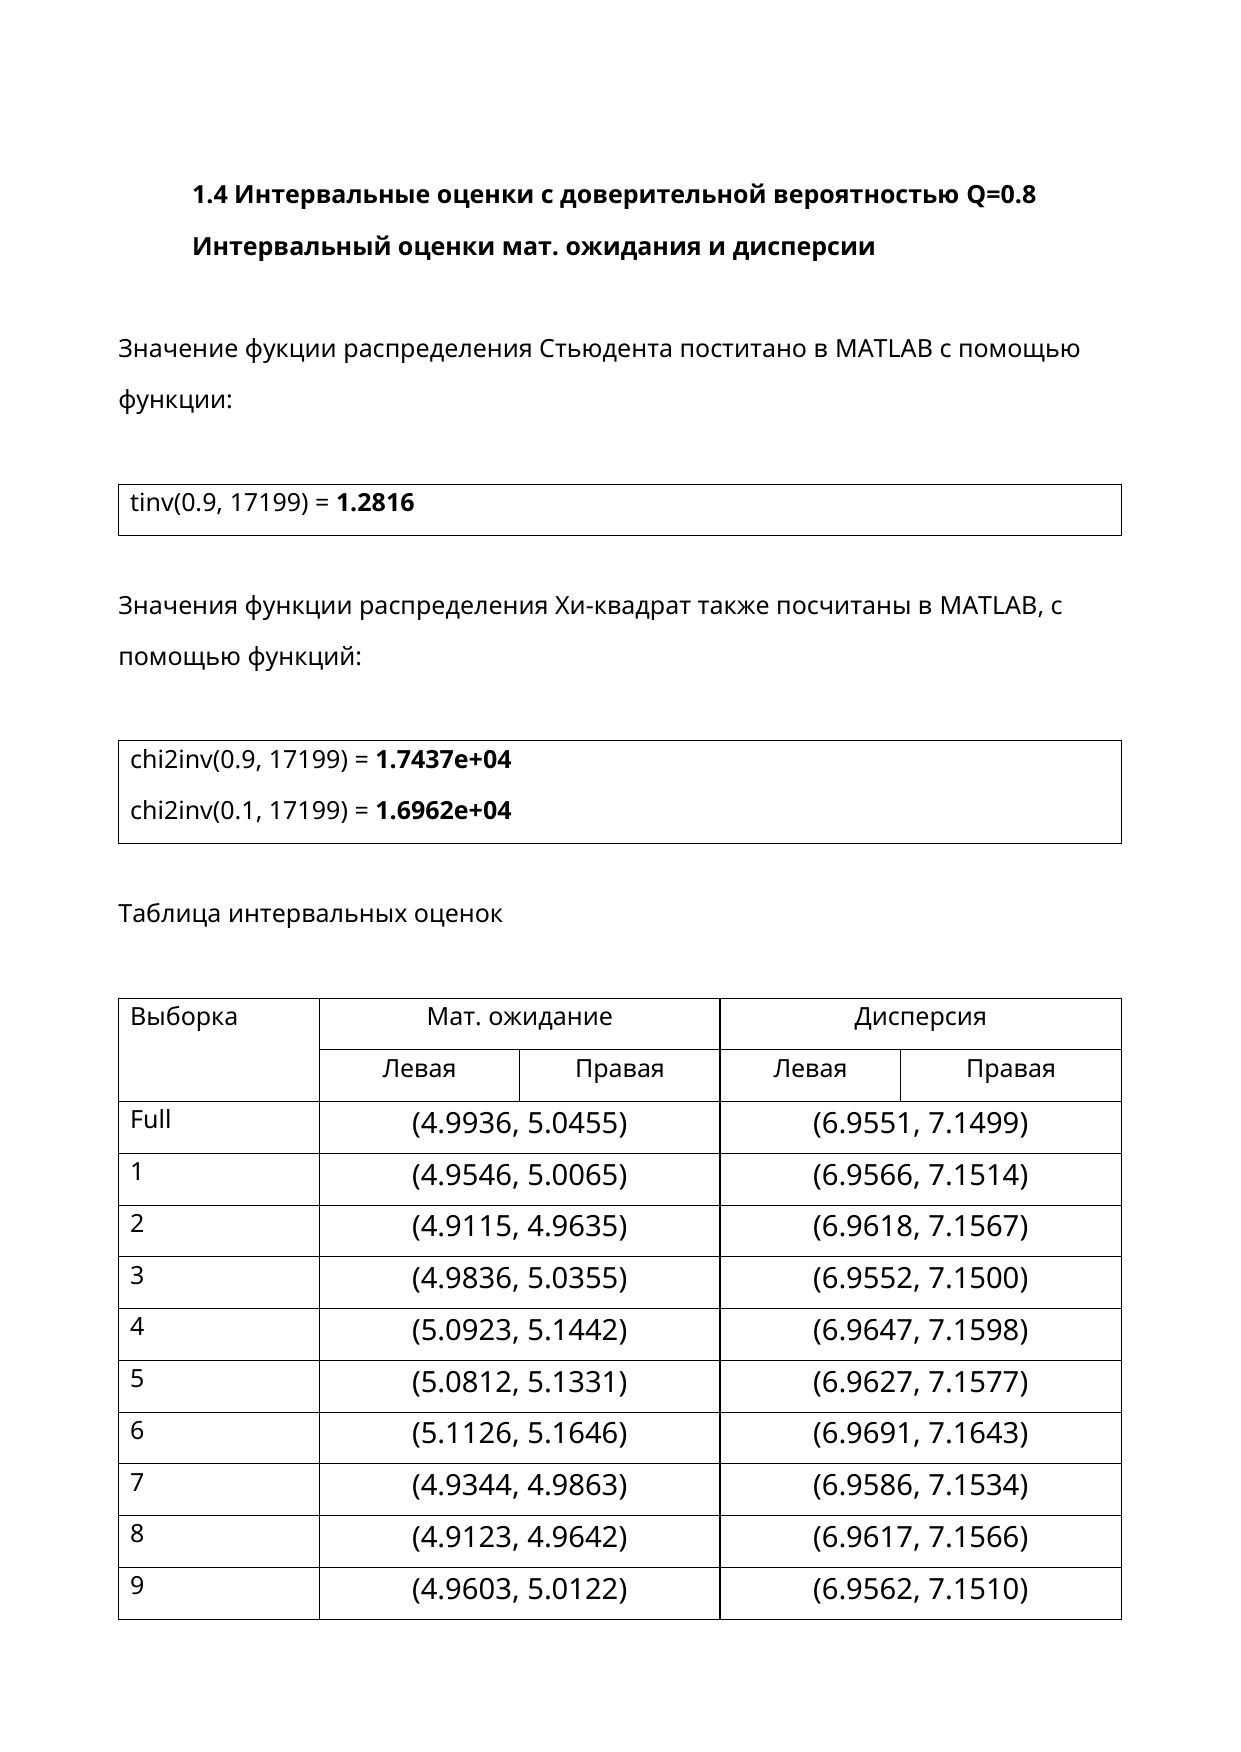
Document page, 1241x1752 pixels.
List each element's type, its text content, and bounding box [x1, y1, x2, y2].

table_cell (6.9552, 7.1500) [721, 1257, 1121, 1308]
table_cell 3 [119, 1257, 319, 1308]
text Интервальный оценки мат. ожидания и дисперсии [118, 228, 1122, 262]
table_cell (5.1126, 5.1646) [320, 1413, 719, 1463]
table_cell 9 [119, 1568, 319, 1619]
table_header Выборка [119, 999, 319, 1101]
table_cell (6.9647, 7.1598) [721, 1309, 1121, 1360]
text Значения функции распределения Хи-квадрат также посчитаны в MATLAB, с помощью функций: [118, 587, 1122, 672]
table_cell (4.9603, 5.0122) [320, 1568, 719, 1619]
table_cell (6.9691, 7.1643) [721, 1413, 1121, 1463]
table_header chi2inv(0.9, 17199) = 1.7437e+04 chi2inv(0.1, 17199) = 1.6962e+04 [119, 741, 1121, 843]
table_cell (4.9123, 4.9642) [320, 1516, 719, 1567]
table_cell (6.9586, 7.1534) [721, 1464, 1121, 1515]
table_cell (6.9562, 7.1510) [721, 1568, 1121, 1619]
table_cell (4.9546, 5.0065) [320, 1154, 719, 1204]
table_cell (4.9836, 5.0355) [320, 1257, 719, 1308]
text 1.4 Интервальные оценки с доверительной вероятностью Q=0.8 [118, 177, 1122, 211]
table_cell (4.9936, 5.0455) [320, 1102, 719, 1153]
table_cell (6.9627, 7.1577) [721, 1361, 1121, 1412]
table_cell Правая [901, 1050, 1121, 1101]
table_cell (5.0923, 5.1442) [320, 1309, 719, 1360]
text Значение фукции распределения Стьюдента поститано в MATLAB с помощью функции: [118, 330, 1122, 415]
table_cell 2 [119, 1206, 319, 1256]
table_cell 1 [119, 1154, 319, 1204]
table_cell 6 [119, 1413, 319, 1463]
table_cell 5 [119, 1361, 319, 1412]
table_cell (6.9551, 7.1499) [721, 1102, 1121, 1153]
table_cell (6.9618, 7.1567) [721, 1206, 1121, 1256]
table_header Дисперсия [721, 999, 1121, 1049]
table_cell Правая [520, 1050, 719, 1101]
table_cell (5.0812, 5.1331) [320, 1361, 719, 1412]
table_cell (4.9115, 4.9635) [320, 1206, 719, 1256]
table_cell Full [119, 1102, 319, 1153]
table_cell 8 [119, 1516, 319, 1567]
text Таблица интервальных оценок [118, 895, 1122, 929]
table_cell 4 [119, 1309, 319, 1360]
table_header tinv(0.9, 17199) = 1.2816 [119, 485, 1121, 535]
table_cell 7 [119, 1464, 319, 1515]
table_cell (6.9617, 7.1566) [721, 1516, 1121, 1567]
table_cell (4.9344, 4.9863) [320, 1464, 719, 1515]
table_cell Левая [721, 1050, 900, 1101]
table_cell Левая [320, 1050, 519, 1101]
table_header Мат. ожидание [320, 999, 719, 1049]
table_cell (6.9566, 7.1514) [721, 1154, 1121, 1204]
